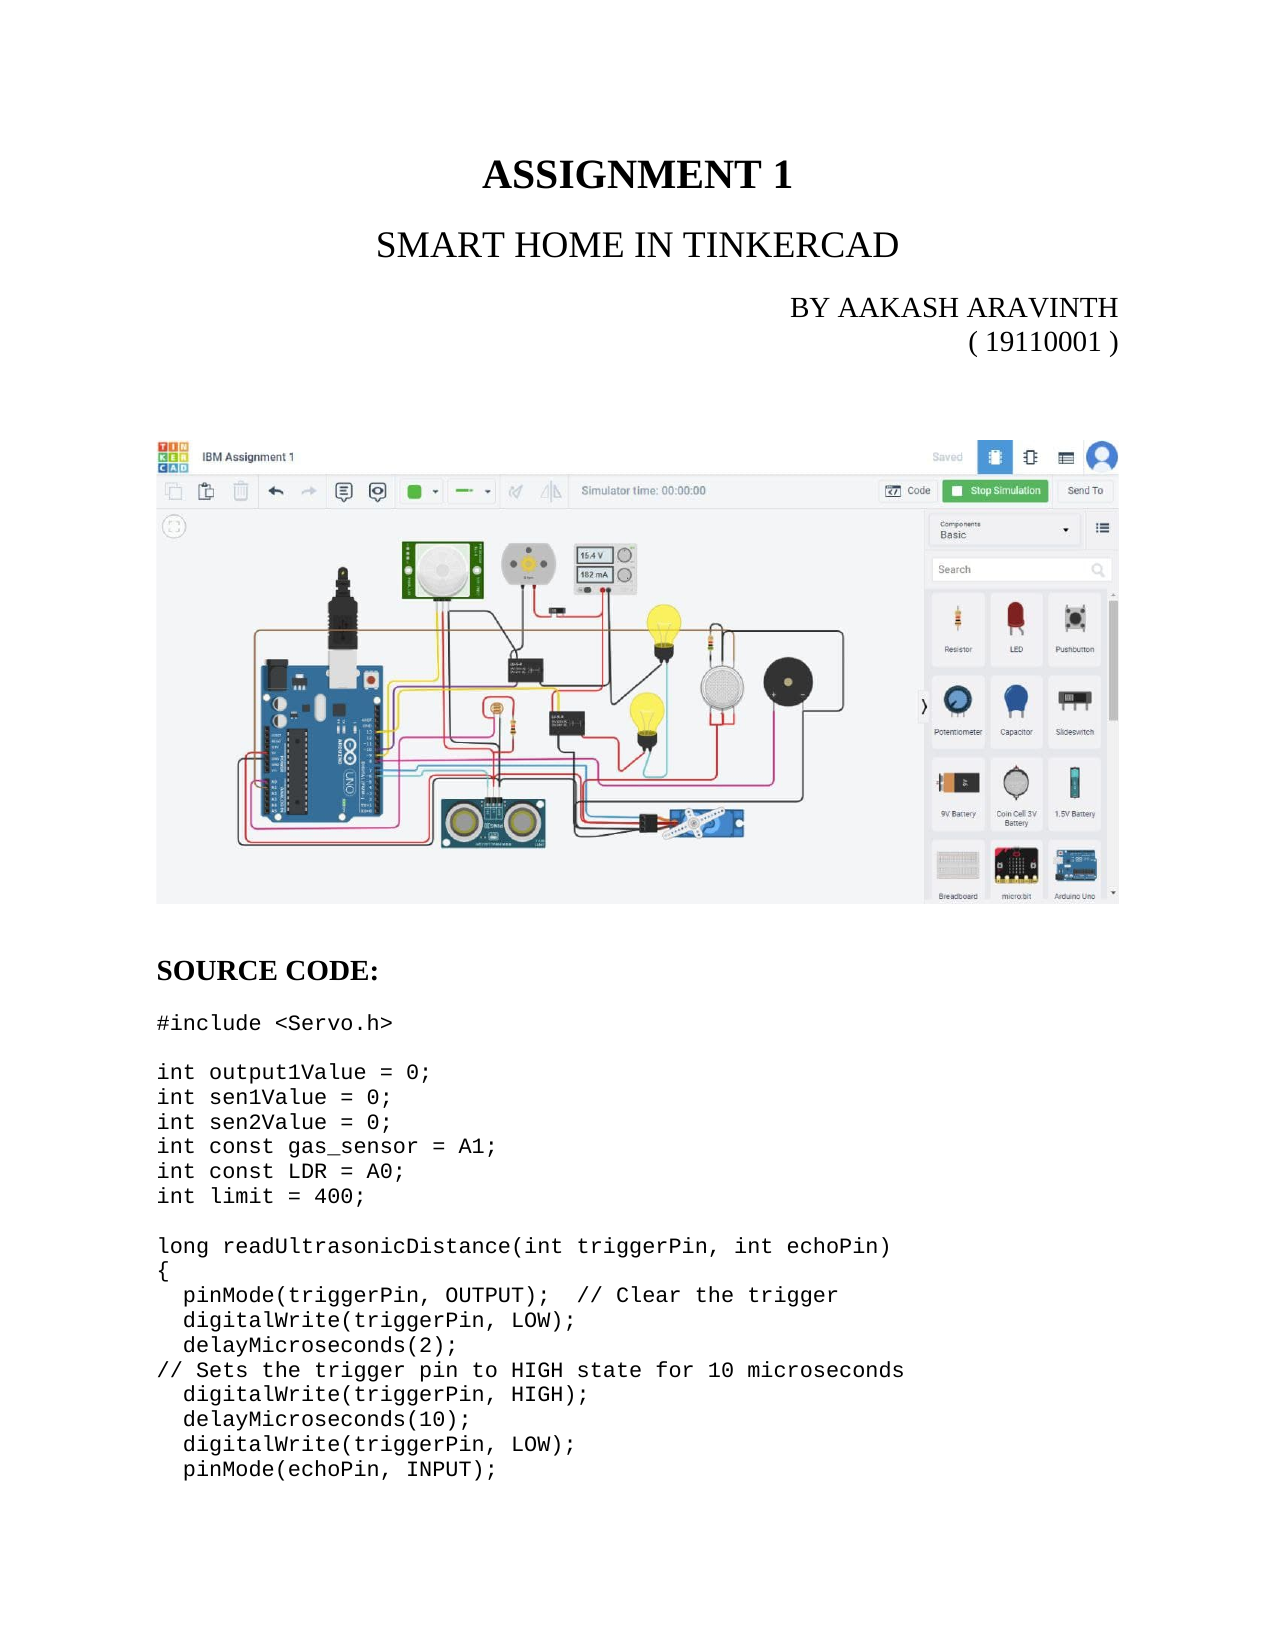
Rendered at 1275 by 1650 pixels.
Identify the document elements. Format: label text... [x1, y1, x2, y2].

text pinMode(triggerPin, OUTPUT); // Clear the trigger [156, 1284, 1118, 1309]
text digitalWrite(triggerPin, HIGH); [156, 1384, 1118, 1408]
text int sen1Value = 0; [156, 1086, 1118, 1111]
text int output1Value = 0; [156, 1061, 1118, 1086]
text BY AAKASH ARAVINTH [156, 291, 1118, 324]
text ASSIGNMENT 1 [156, 150, 1118, 198]
text SOURCE CODE: [156, 953, 1118, 987]
text long readUltrasonicDistance(int triggerPin, int echoPin) [156, 1235, 1118, 1260]
text delayMicroseconds(10); [156, 1408, 1118, 1433]
text pinMode(echoPin, INPUT); [156, 1458, 1118, 1483]
text int const gas_sensor = A1; [156, 1136, 1118, 1161]
text int limit = 400; [156, 1185, 1118, 1210]
text #include <Servo.h> [156, 1012, 1118, 1037]
text delayMicroseconds(2); [156, 1334, 1118, 1359]
picture [156, 440, 1119, 904]
text int const LDR = A0; [156, 1161, 1118, 1185]
text int sen2Value = 0; [156, 1111, 1118, 1136]
text ( 19110001 ) [156, 324, 1118, 358]
text digitalWrite(triggerPin, LOW); [156, 1309, 1118, 1334]
text digitalWrite(triggerPin, LOW); [156, 1433, 1118, 1458]
text // Sets the trigger pin to HIGH state for 10 microseconds [156, 1359, 1118, 1384]
text { [156, 1260, 1118, 1284]
text SMART HOME IN TINKERCAD [156, 223, 1118, 266]
